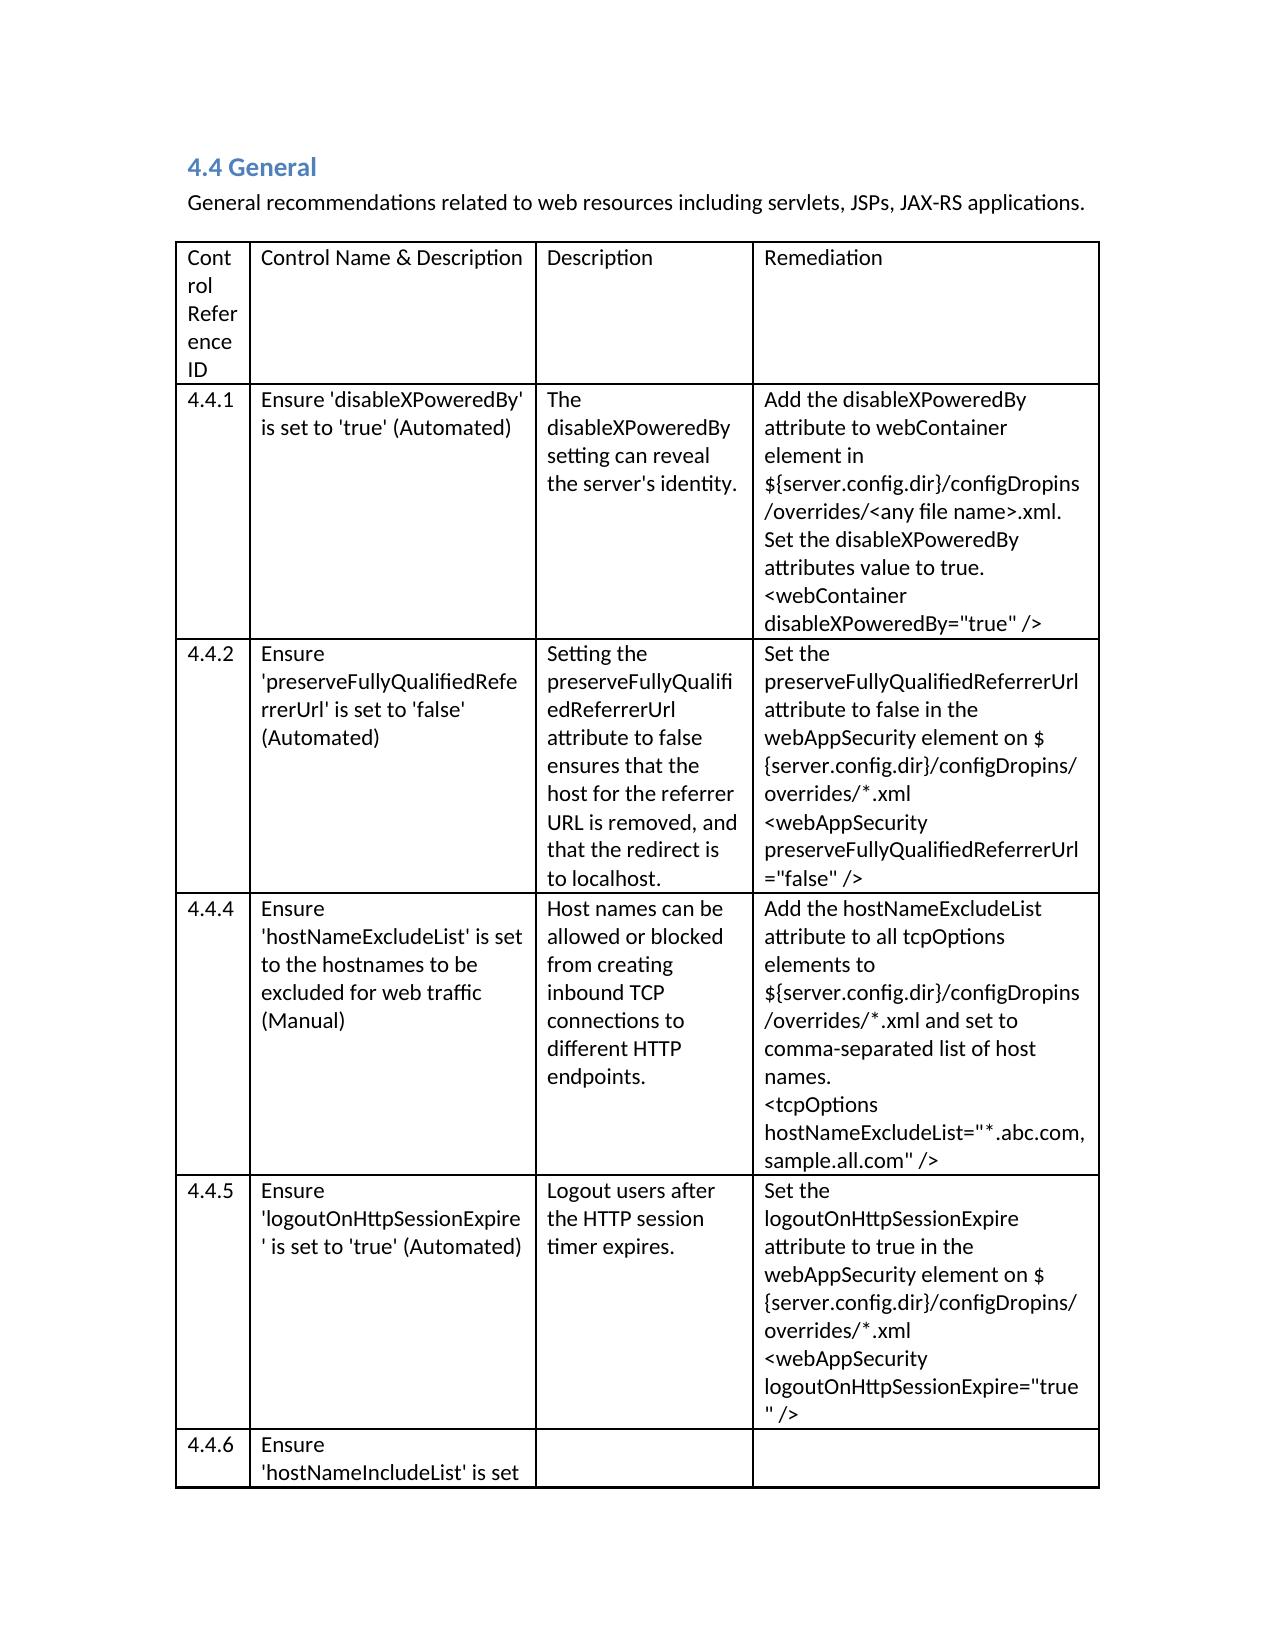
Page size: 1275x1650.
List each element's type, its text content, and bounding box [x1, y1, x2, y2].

table_cell Host names can be allowed or blocked from creating inbound TCP connections to different HTTP endpoints. [537, 894, 752, 1174]
table_cell 4.4.1 [177, 385, 249, 637]
table_cell Ensure 'hostNameExcludeList' is set to the hostnames to be excluded for web traffic (Manual) [251, 894, 535, 1174]
text General recommendations related to web resources including servlets, JSPs, JAX-RS applications. [187, 188, 1087, 216]
table_cell 4.4.5 [177, 1176, 249, 1428]
table_cell Set the logoutOnHttpSessionExpire attribute to true in the webAppSecurity element on ${server.config.dir}/configDropins/overrides/*.xml <webAppSecurity logoutOnHttpSessionExpire="true" /> [754, 1176, 1098, 1428]
table_header Description [537, 243, 752, 383]
table_cell 4.4.6 [177, 1430, 249, 1486]
table_cell Ensure 'logoutOnHttpSessionExpire' is set to 'true' (Automated) [251, 1176, 535, 1428]
table_cell Ensure 'disableXPoweredBy' is set to 'true' (Automated) [251, 385, 535, 637]
table_cell Add the disableXPoweredBy attribute to webContainer element in ${server.config.dir}/configDropins/overrides/<any file name>.xml. Set the disableXPoweredBy attributes value to true. <webContainer disableXPoweredBy="true" /> [754, 385, 1098, 637]
table_cell Setting the preserveFullyQualifiedReferrerUrl attribute to false ensures that the host for the referrer URL is removed, and that the redirect is to localhost. [537, 640, 752, 892]
table_cell [754, 1430, 1098, 1486]
subtitle 4.4 General [187, 150, 1087, 183]
table_header Control Name & Description [251, 243, 535, 383]
table_header Control Reference ID [177, 243, 249, 383]
table_cell 4.4.4 [177, 894, 249, 1174]
table_cell Ensure 'preserveFullyQualifiedReferrerUrl' is set to 'false' (Automated) [251, 640, 535, 892]
table_cell [537, 1430, 752, 1486]
table_cell Add the hostNameExcludeList attribute to all tcpOptions elements to ${server.config.dir}/configDropins/overrides/*.xml and set to comma-separated list of host names. <tcpOptions hostNameExcludeList="*.abc.com,sample.all.com" /> [754, 894, 1098, 1174]
table_cell 4.4.2 [177, 640, 249, 892]
table_cell Logout users after the HTTP session timer expires. [537, 1176, 752, 1428]
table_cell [251, 1430, 535, 1486]
table_cell Set the preserveFullyQualifiedReferrerUrl attribute to false in the webAppSecurity element on ${server.config.dir}/configDropins/overrides/*.xml <webAppSecurity preserveFullyQualifiedReferrerUrl="false" /> [754, 640, 1098, 892]
table_header Remediation [754, 243, 1098, 383]
table_cell The disableXPoweredBy setting can reveal the server's identity. [537, 385, 752, 637]
